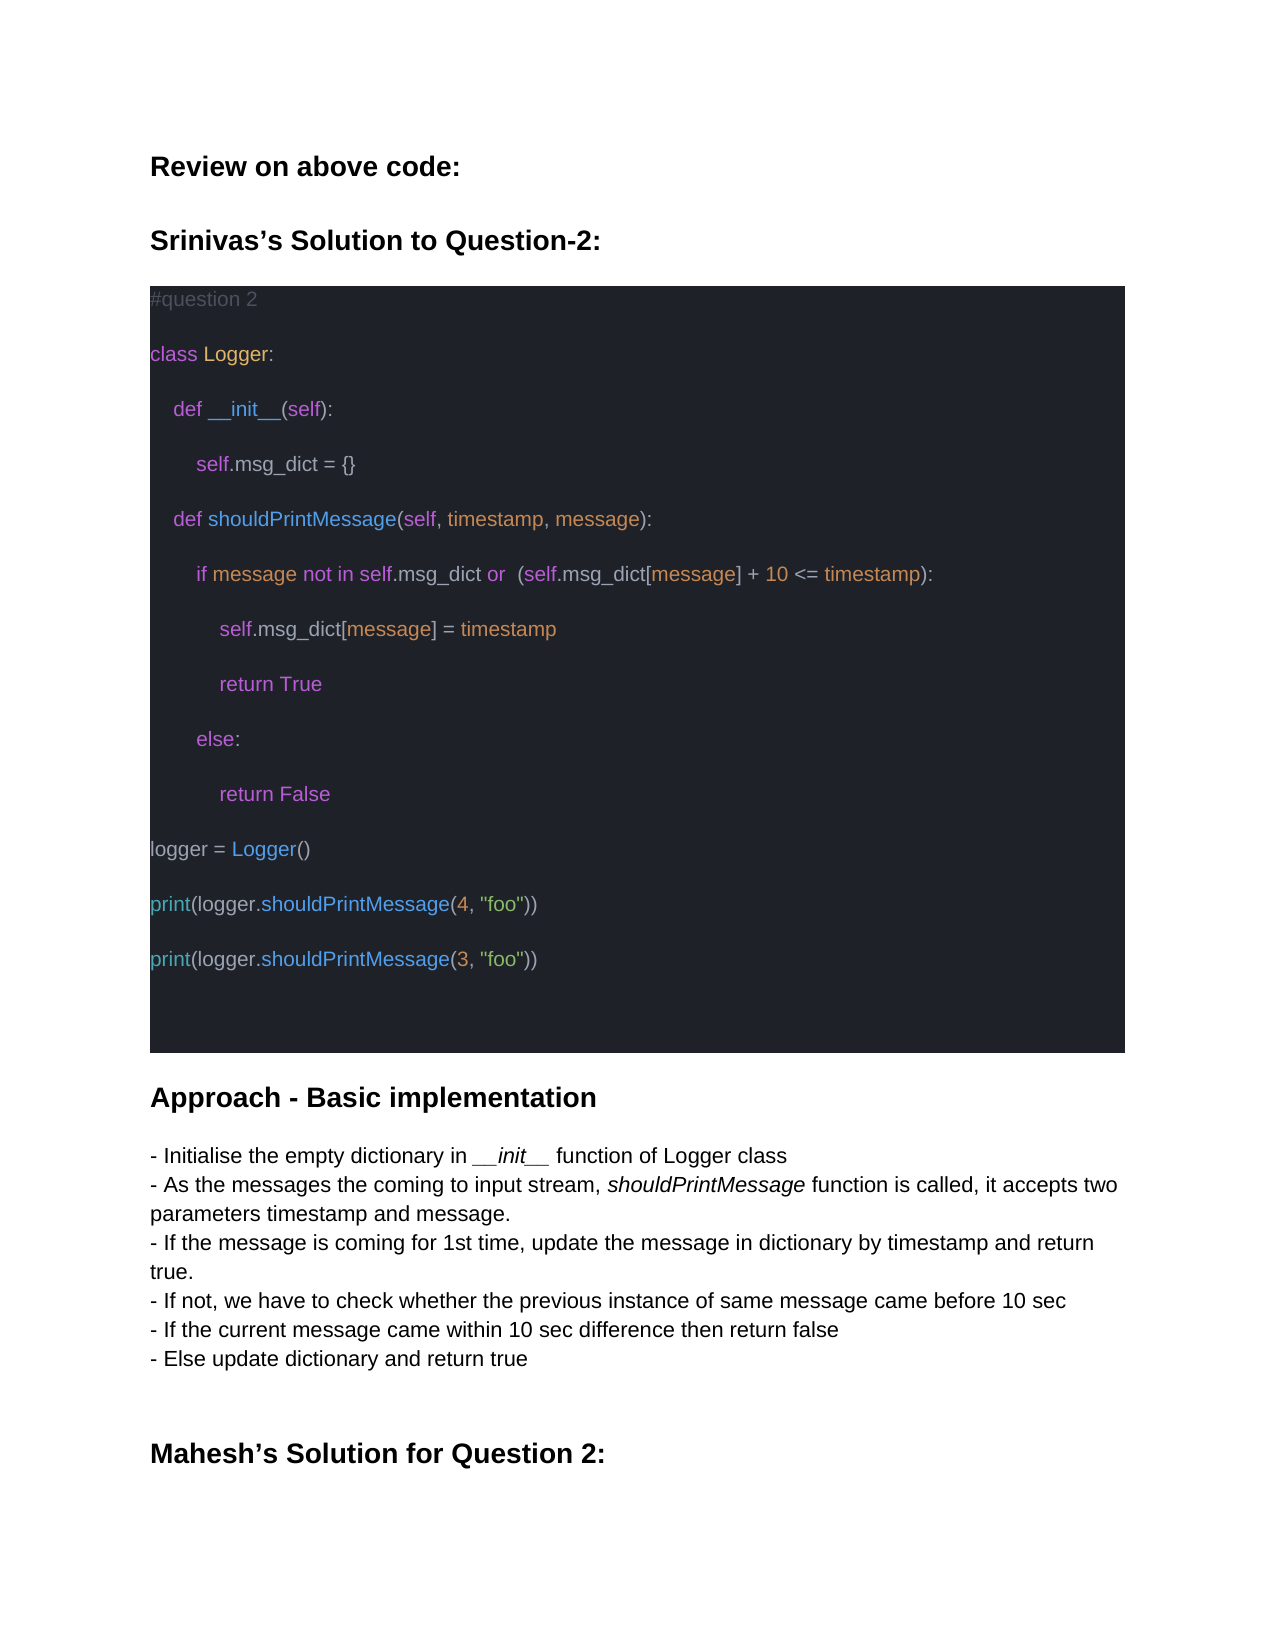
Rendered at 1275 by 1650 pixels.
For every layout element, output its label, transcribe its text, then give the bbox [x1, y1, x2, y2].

text - Initialise the empty dictionary in __init__ function of Logger class [150, 1143, 1125, 1168]
text class Logger: [150, 341, 1125, 365]
text - As the messages the coming to input stream, shouldPrintMessage function is called, it accepts two parameters timestamp and message. [150, 1172, 1125, 1226]
text Srinivas’s Solution to Question-2: [150, 224, 1125, 257]
text return False [150, 781, 1125, 805]
text Approach - Basic implementation [150, 1081, 1125, 1113]
text if message not in self.msg_dict or (self.msg_dict[message] + 10 <= timestamp): [150, 561, 1125, 585]
text self.msg_dict = {} [150, 451, 1125, 475]
text print(logger.shouldPrintMessage(3, "foo")) [150, 946, 1125, 970]
text #question 2 [150, 286, 1125, 310]
text Review on above code: [150, 150, 1125, 182]
text return True [150, 671, 1125, 695]
text - If the message is coming for 1st time, update the message in dictionary by timestamp and return true. [150, 1230, 1125, 1284]
text else: [150, 726, 1125, 750]
text self.msg_dict[message] = timestamp [150, 616, 1125, 640]
text def shouldPrintMessage(self, timestamp, message): [150, 506, 1125, 530]
text Mahesh’s Solution for Question 2: [150, 1437, 1125, 1469]
text logger = Logger() [150, 836, 1125, 860]
text def __init__(self): [150, 396, 1125, 420]
text print(logger.shouldPrintMessage(4, "foo")) [150, 891, 1125, 915]
text - If not, we have to check whether the previous instance of same message came before 10 sec [150, 1288, 1125, 1313]
text - If the current message came within 10 sec difference then return false [150, 1317, 1125, 1342]
text - Else update dictionary and return true [150, 1346, 1125, 1371]
